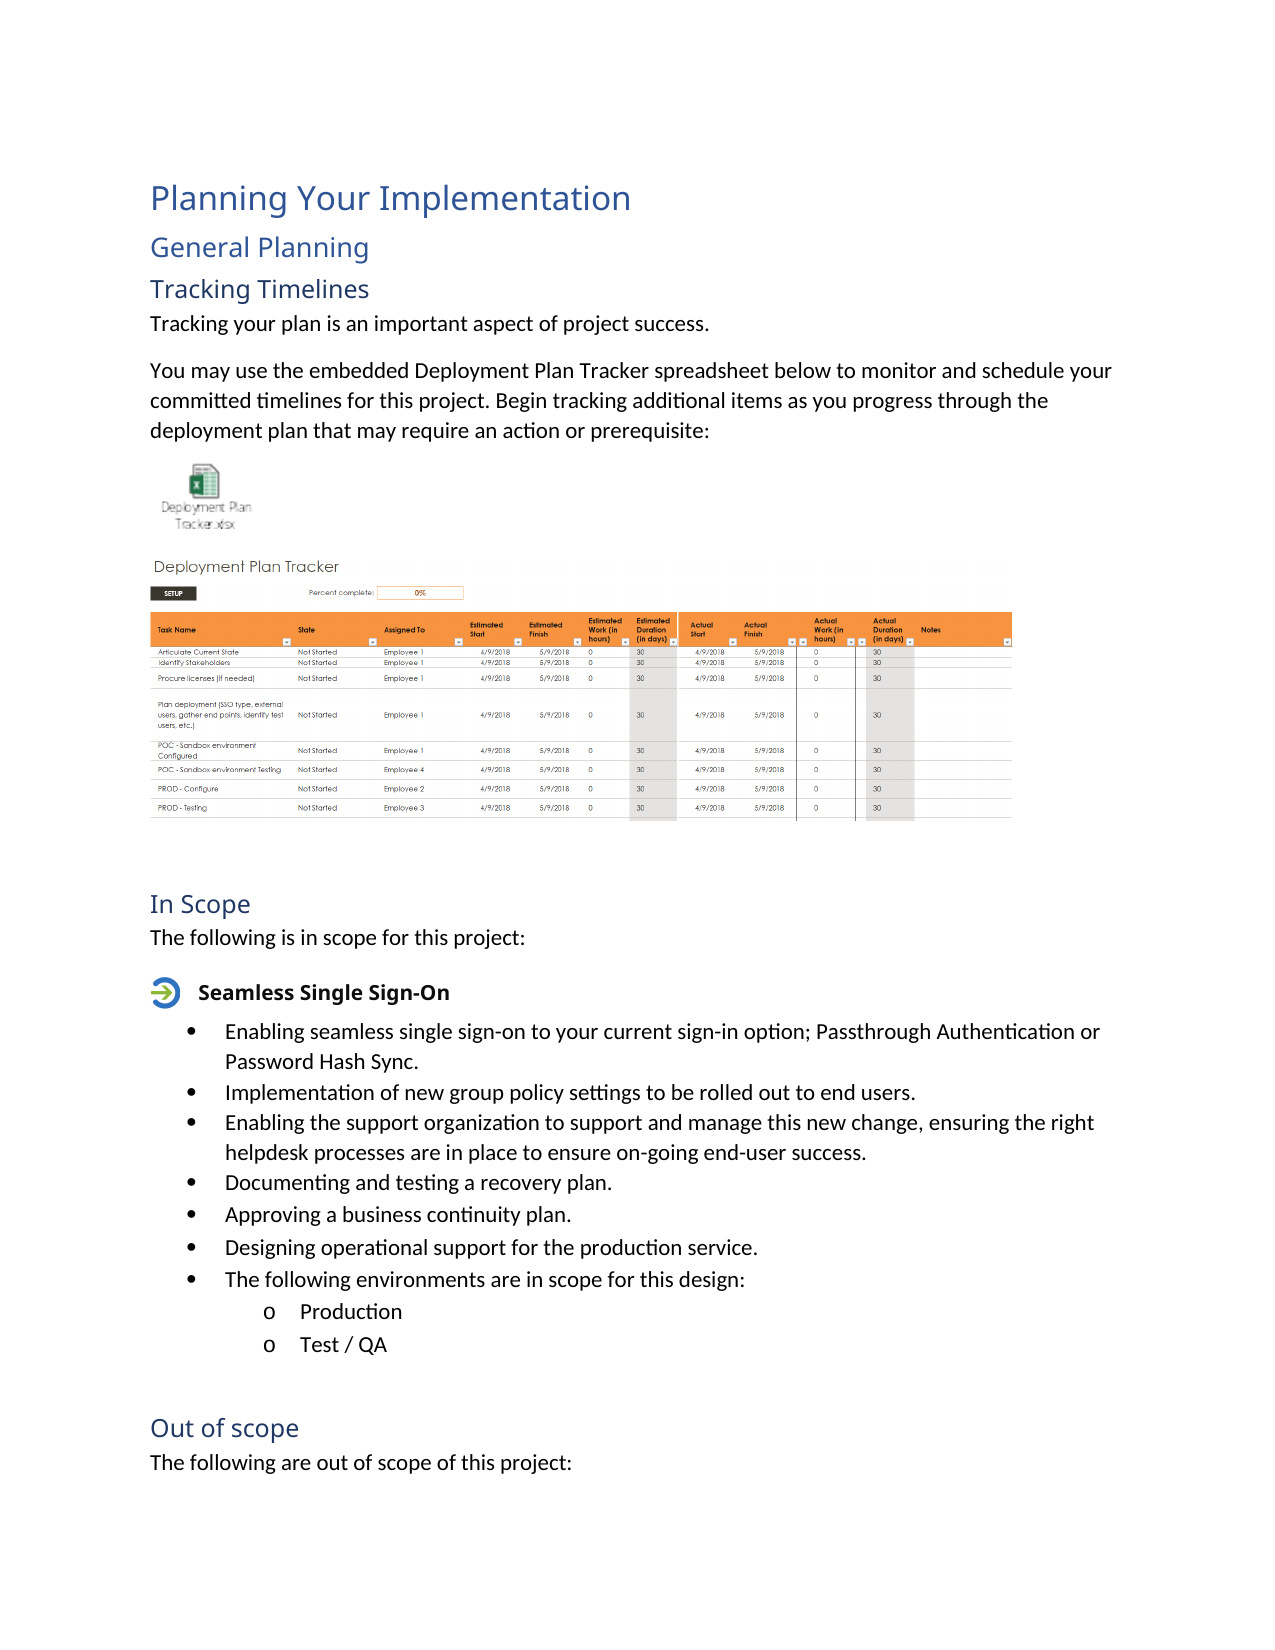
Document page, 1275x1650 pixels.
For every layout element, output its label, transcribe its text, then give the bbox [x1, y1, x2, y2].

subtitle Tracking Timelines [150, 272, 1125, 306]
list Enabling seamless single sign-on to your current sign-in option; Passthrough Authentication or Password Hash Sync. [187, 1017, 1125, 1076]
text The following are out of scope of this project: [150, 1448, 1125, 1476]
list Enabling the support organization to support and manage this new change, ensuring the right helpdesk processes are in place to ensure on-going end-user success. [187, 1108, 1125, 1166]
subtitle General Planning [150, 228, 1125, 265]
text You may use the embedded Deployment Plan Tracker spreadsheet below to monitor and schedule your committed timelines for this project. Begin tracking additional items as you progress through the deployment plan that may require an action or prerequisite: [150, 356, 1125, 444]
list Implementation of new group policy settings to be rolled out to end users. [187, 1078, 1125, 1106]
subtitle In Scope [150, 887, 1125, 921]
text The following is in scope for this project: [150, 923, 1125, 952]
subtitle Planning Your Implementation [150, 175, 1125, 220]
list Approving a business continuity plan. [187, 1201, 1125, 1228]
subtitle Out of scope [150, 1411, 1125, 1445]
text Tracking your plan is an important aspect of project success. [150, 309, 1125, 337]
list Documenting and testing a recovery plan. [187, 1168, 1125, 1196]
list Test / QA [262, 1331, 1125, 1360]
picture [150, 977, 181, 1009]
list The following environments are in scope for this design: [187, 1265, 1125, 1293]
list Production [262, 1297, 1125, 1326]
list Designing operational support for the production service. [187, 1233, 1125, 1261]
picture [150, 555, 1013, 821]
